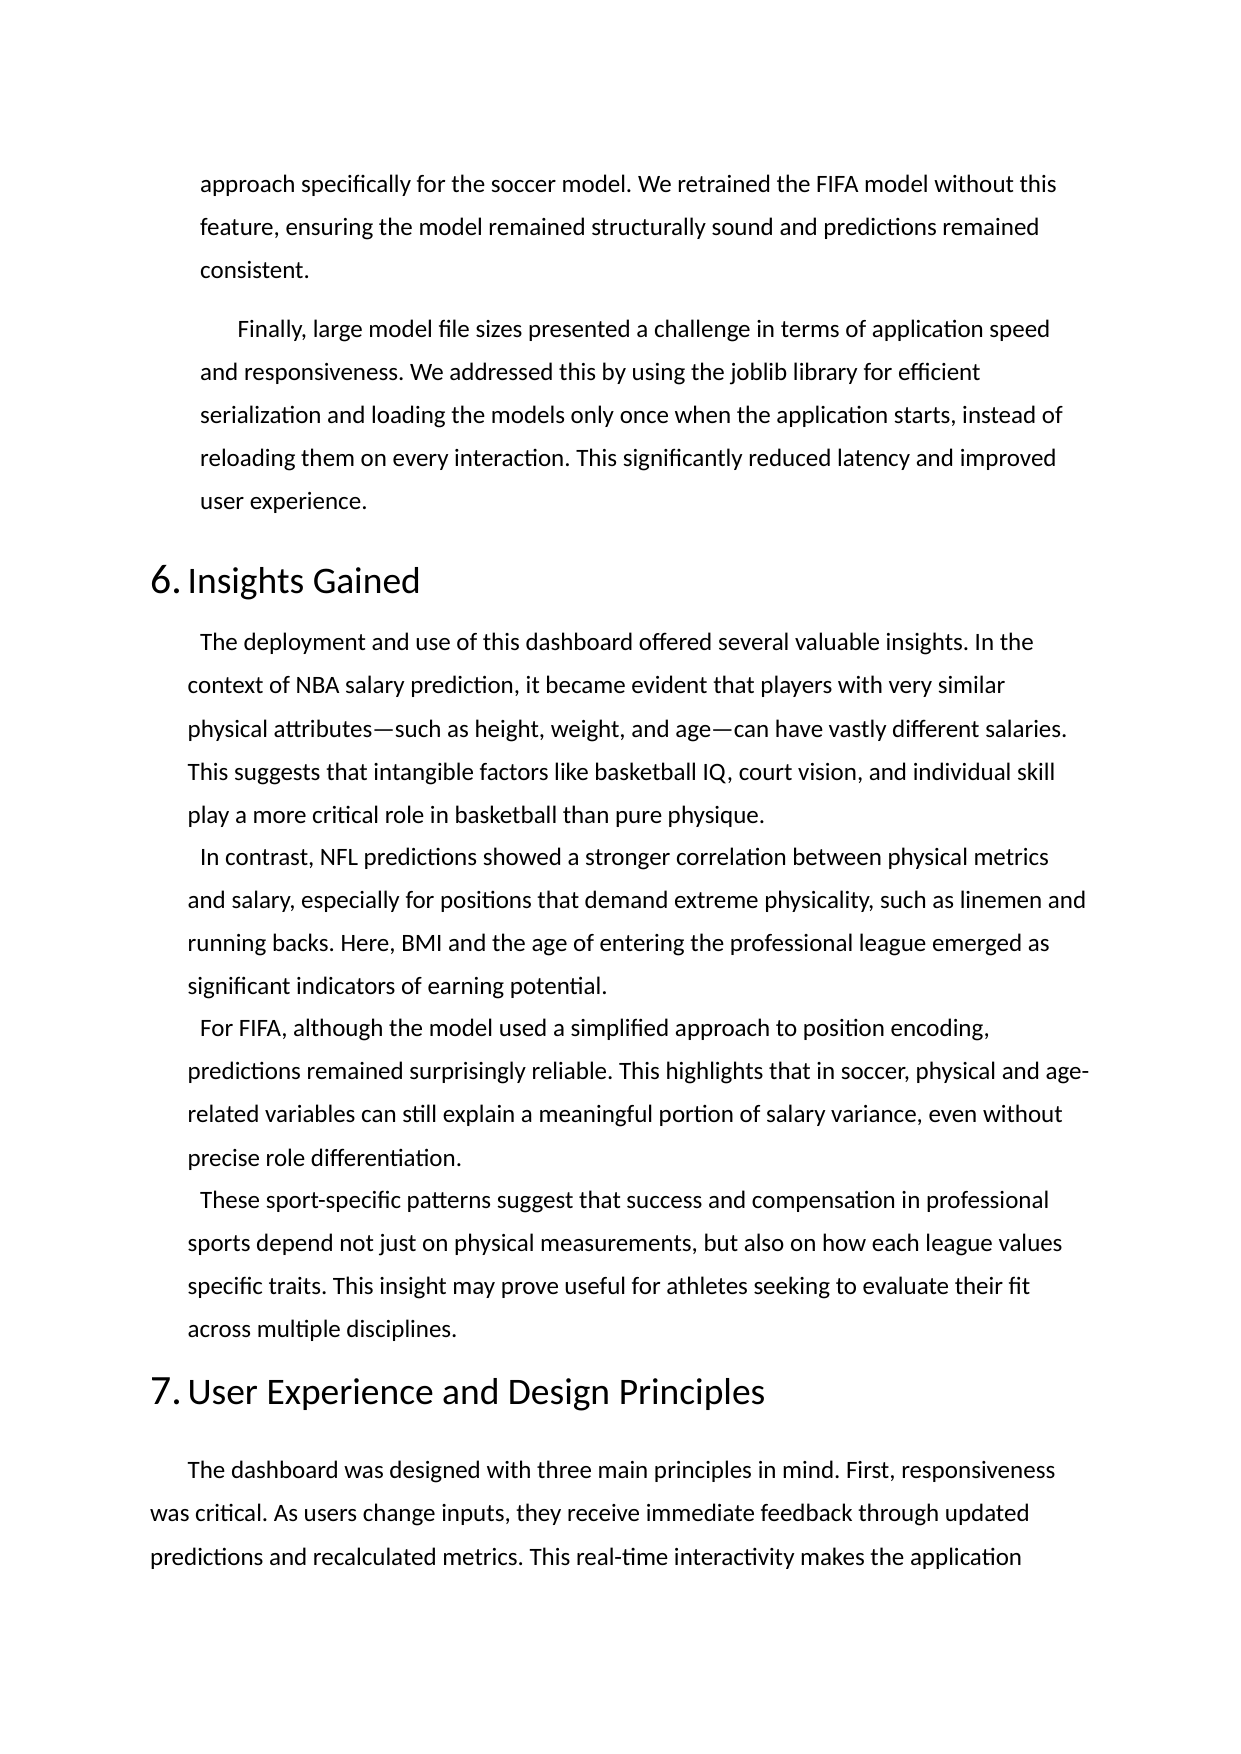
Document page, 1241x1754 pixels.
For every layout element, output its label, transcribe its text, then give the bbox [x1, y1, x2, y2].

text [200, 164, 1090, 288]
list In contrast, NFL predictions showed a stronger correlation between physical metrics and salary, especially for positions that demand extreme physicality, such as linemen and running backs. Here, BMI and the age of entering the professional league emerged as significant indicators of earning potential. [187, 838, 1090, 1004]
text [150, 1451, 1090, 1575]
list User Experience and Design Principles [150, 1352, 1090, 1427]
list These sport-specific patterns suggest that success and compensation in professional sports depend not just on physical measurements, but also on how each league values specific traits. This insight may prove useful for athletes seeking to evaluate their fit across multiple disciplines. [187, 1180, 1090, 1347]
text Finally, large model file sizes presented a challenge in terms of application speed and responsiveness. We addressed this by using the joblib library for efficient serialization and loading the models only once when the application starts, instead of reloading them on every interaction. This significantly reduced latency and improved user experience. [200, 309, 1090, 519]
list The deployment and use of this dashboard offered several valuable insights. In the context of NBA salary prediction, it became evident that players with very similar physical attributes—such as height, weight, and age—can have vastly different salaries. This suggests that intangible factors like basketball IQ, court vision, and individual skill play a more critical role in basketball than pure physique. [187, 623, 1090, 833]
list For FIFA, although the model used a simplified approach to position encoding, predictions remained surprisingly reliable. This highlights that in soccer, physical and age-related variables can still explain a meaningful portion of salary variance, even without precise role differentiation. [187, 1009, 1090, 1176]
list Insights Gained [150, 541, 1090, 616]
